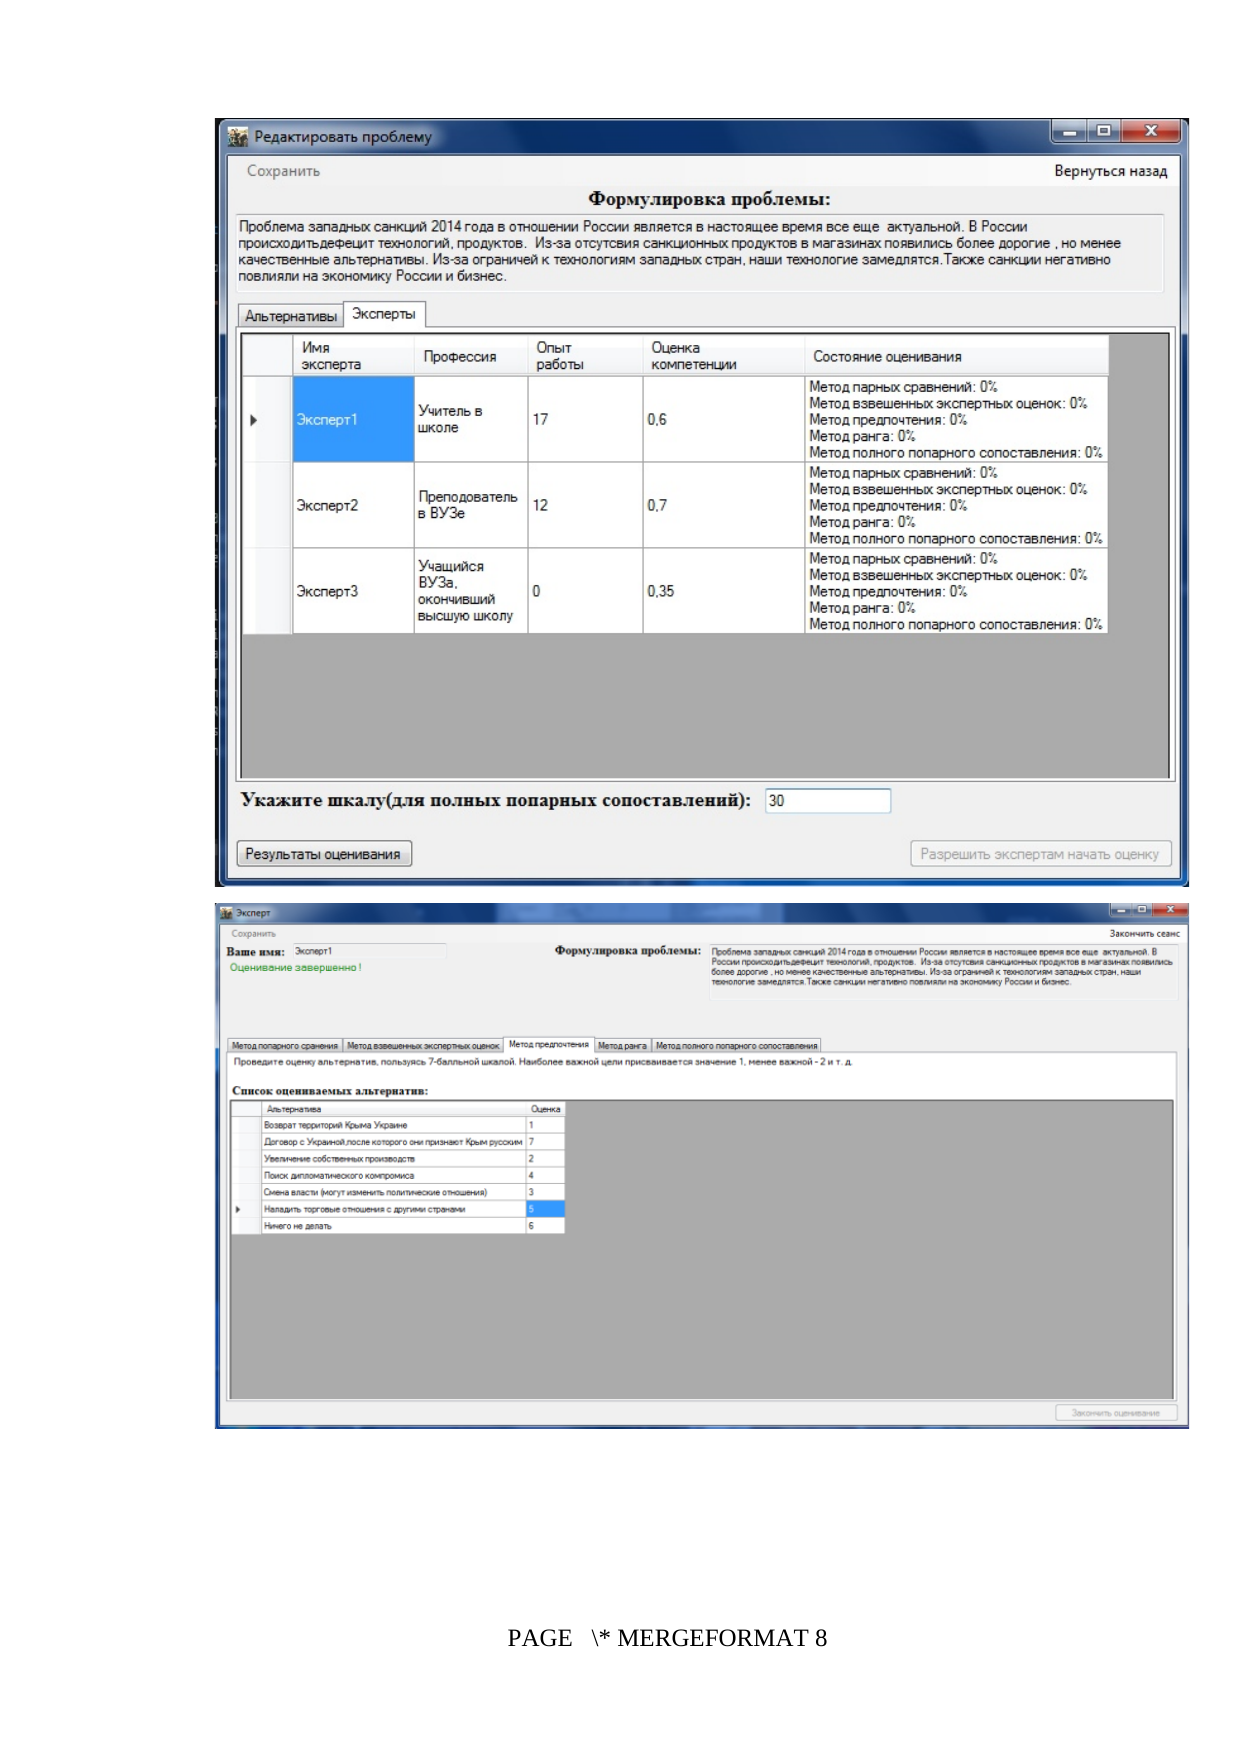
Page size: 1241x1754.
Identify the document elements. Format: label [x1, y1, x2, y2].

picture [214, 118, 1190, 887]
picture [214, 903, 1190, 1429]
